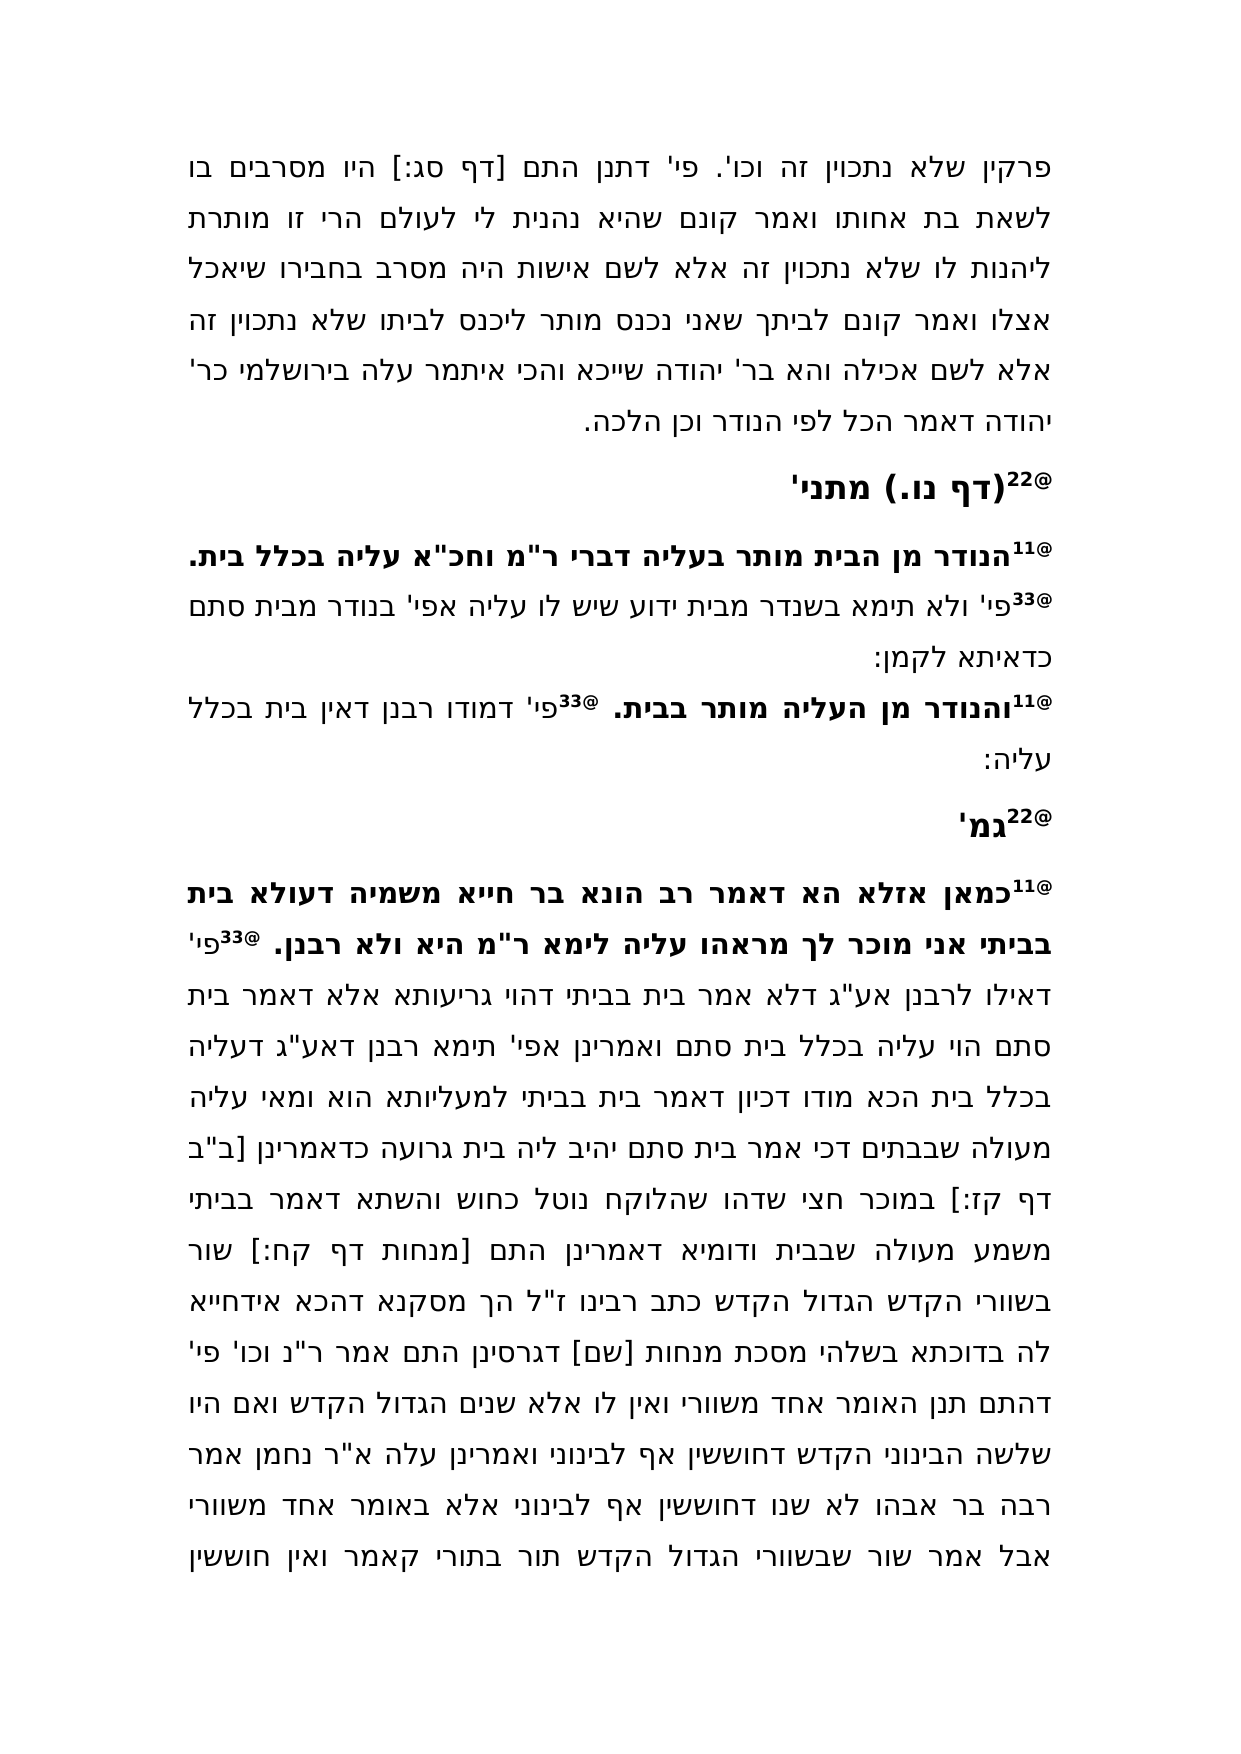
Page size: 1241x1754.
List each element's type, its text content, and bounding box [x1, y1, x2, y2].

text @11הנודר מן הבית מותר בעליה דברי ר"מ וחכ"א עליה בכלל בית. @33פי' ולא תימא בשנדר מבית ידוע שיש לו עליה אפי' בנודר מבית סתם כדאיתא לקמן: [187, 539, 1053, 675]
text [187, 877, 1053, 1573]
text @11והנודר מן העליה מותר בבית. @33פי' דמודו רבנן דאין בית בכלל עליה: [187, 692, 1053, 777]
subtitle @22(דף נו.) מתני' [187, 468, 1053, 507]
subtitle @22גמ' [187, 806, 1053, 845]
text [187, 150, 1053, 439]
